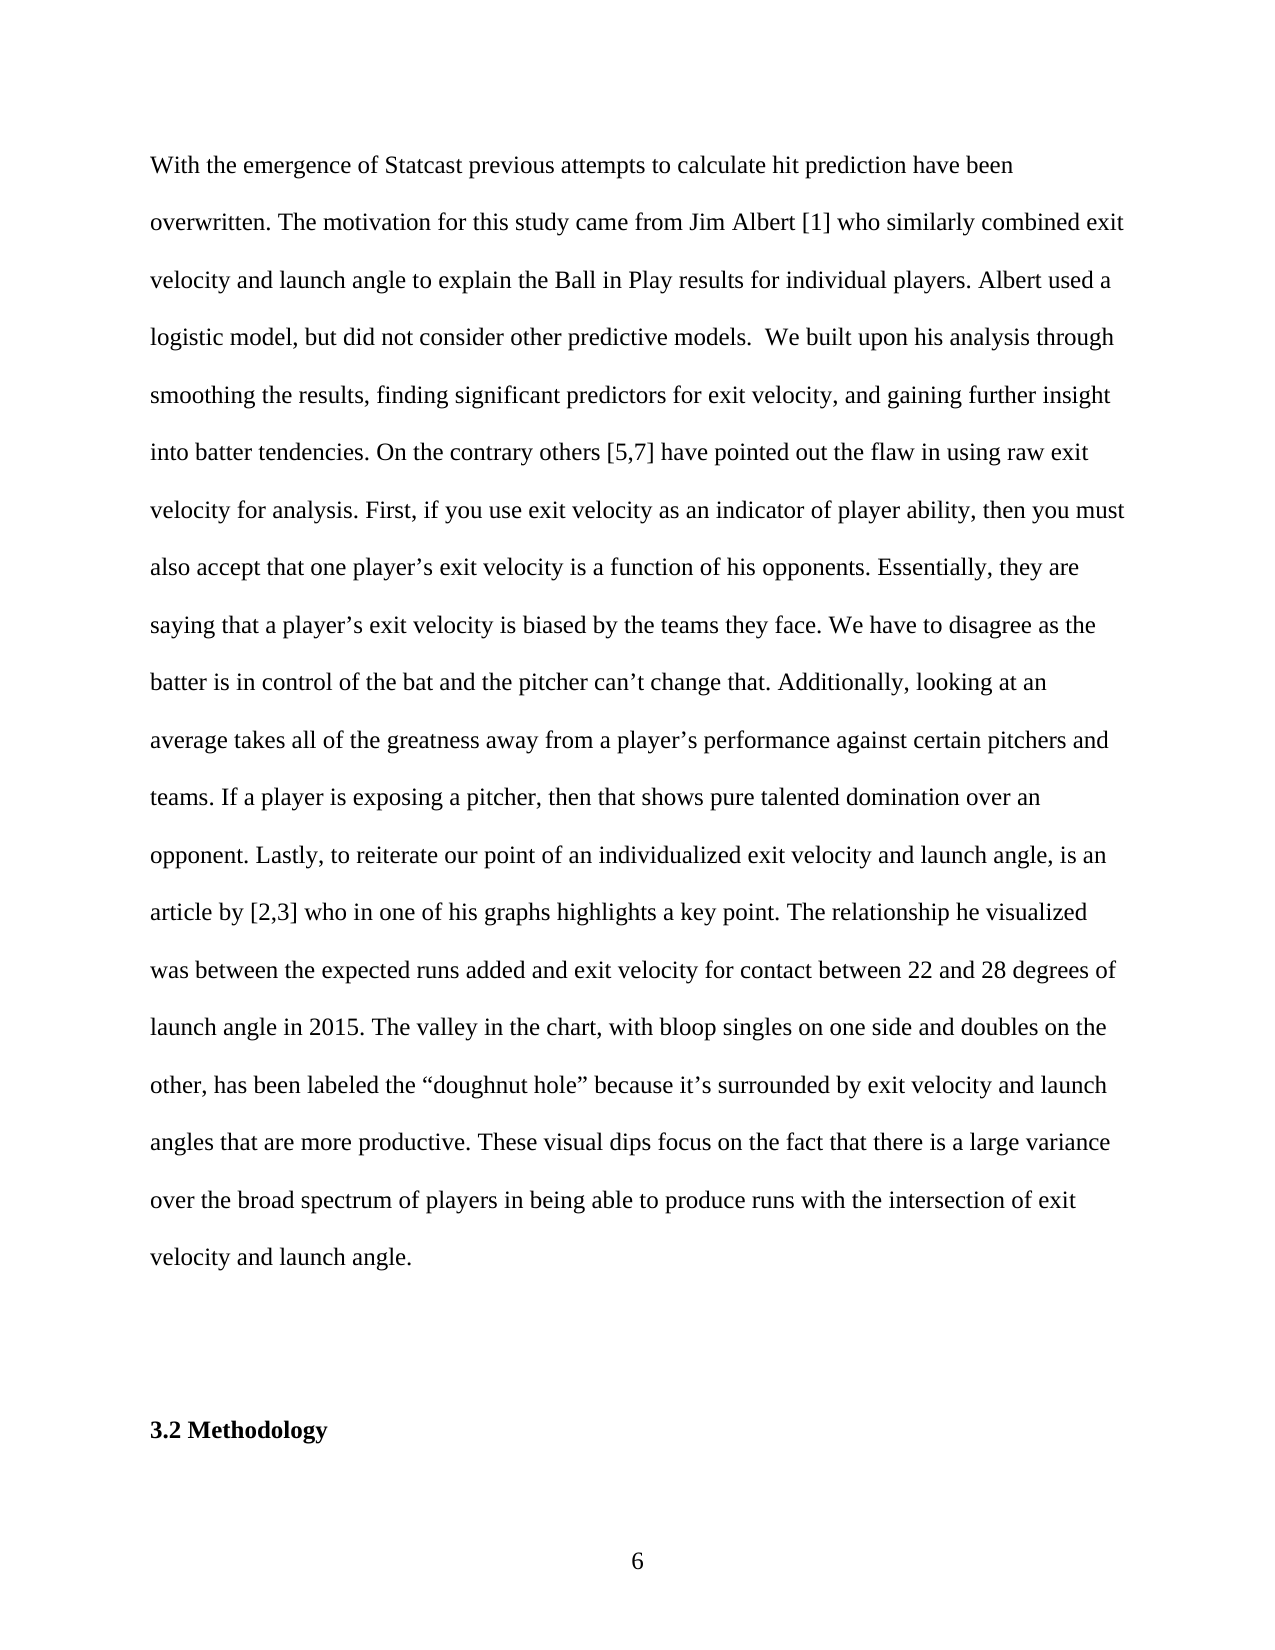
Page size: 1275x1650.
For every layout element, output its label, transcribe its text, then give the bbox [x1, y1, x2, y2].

text With the emergence of Statcast previous attempts to calculate hit prediction have been overwritten. The motivation for this study came from Jim Albert [1] who similarly combined exit velocity and launch angle to explain the Ball in Play results for individual players. Albert used a logistic model, but did not consider other predictive models. We built upon his analysis through smoothing the results, finding significant predictors for exit velocity, and gaining further insight into batter tendencies. On the contrary others [5,7] have pointed out the flaw in using raw exit velocity for analysis. First, if you use exit velocity as an indicator of player ability, then you must also accept that one player’s exit velocity is a function of his opponents. Essentially, they are saying that a player’s exit velocity is biased by the teams they face. We have to disagree as the batter is in control of the bat and the pitcher can’t change that. Additionally, looking at an average takes all of the greatness away from a player’s performance against certain pitchers and teams. If a player is exposing a pitcher, then that shows pure talented domination over an opponent. Lastly, to reiterate our point of an individualized exit velocity and launch angle, is an article by [2,3] who in one of his graphs highlights a key point. The relationship he visualized was between the expected runs added and exit velocity for contact between 22 and 28 degrees of launch angle in 2015. The valley in the chart, with bloop singles on one side and doubles on the other, has been labeled the “doughnut hole” because it’s surrounded by exit velocity and launch angles that are more productive. These visual dips focus on the fact that there is a large variance over the broad spectrum of players in being able to produce runs with the intersection of exit velocity and launch angle. [150, 150, 1125, 1271]
text 3.2 Methodology [150, 1415, 1125, 1444]
